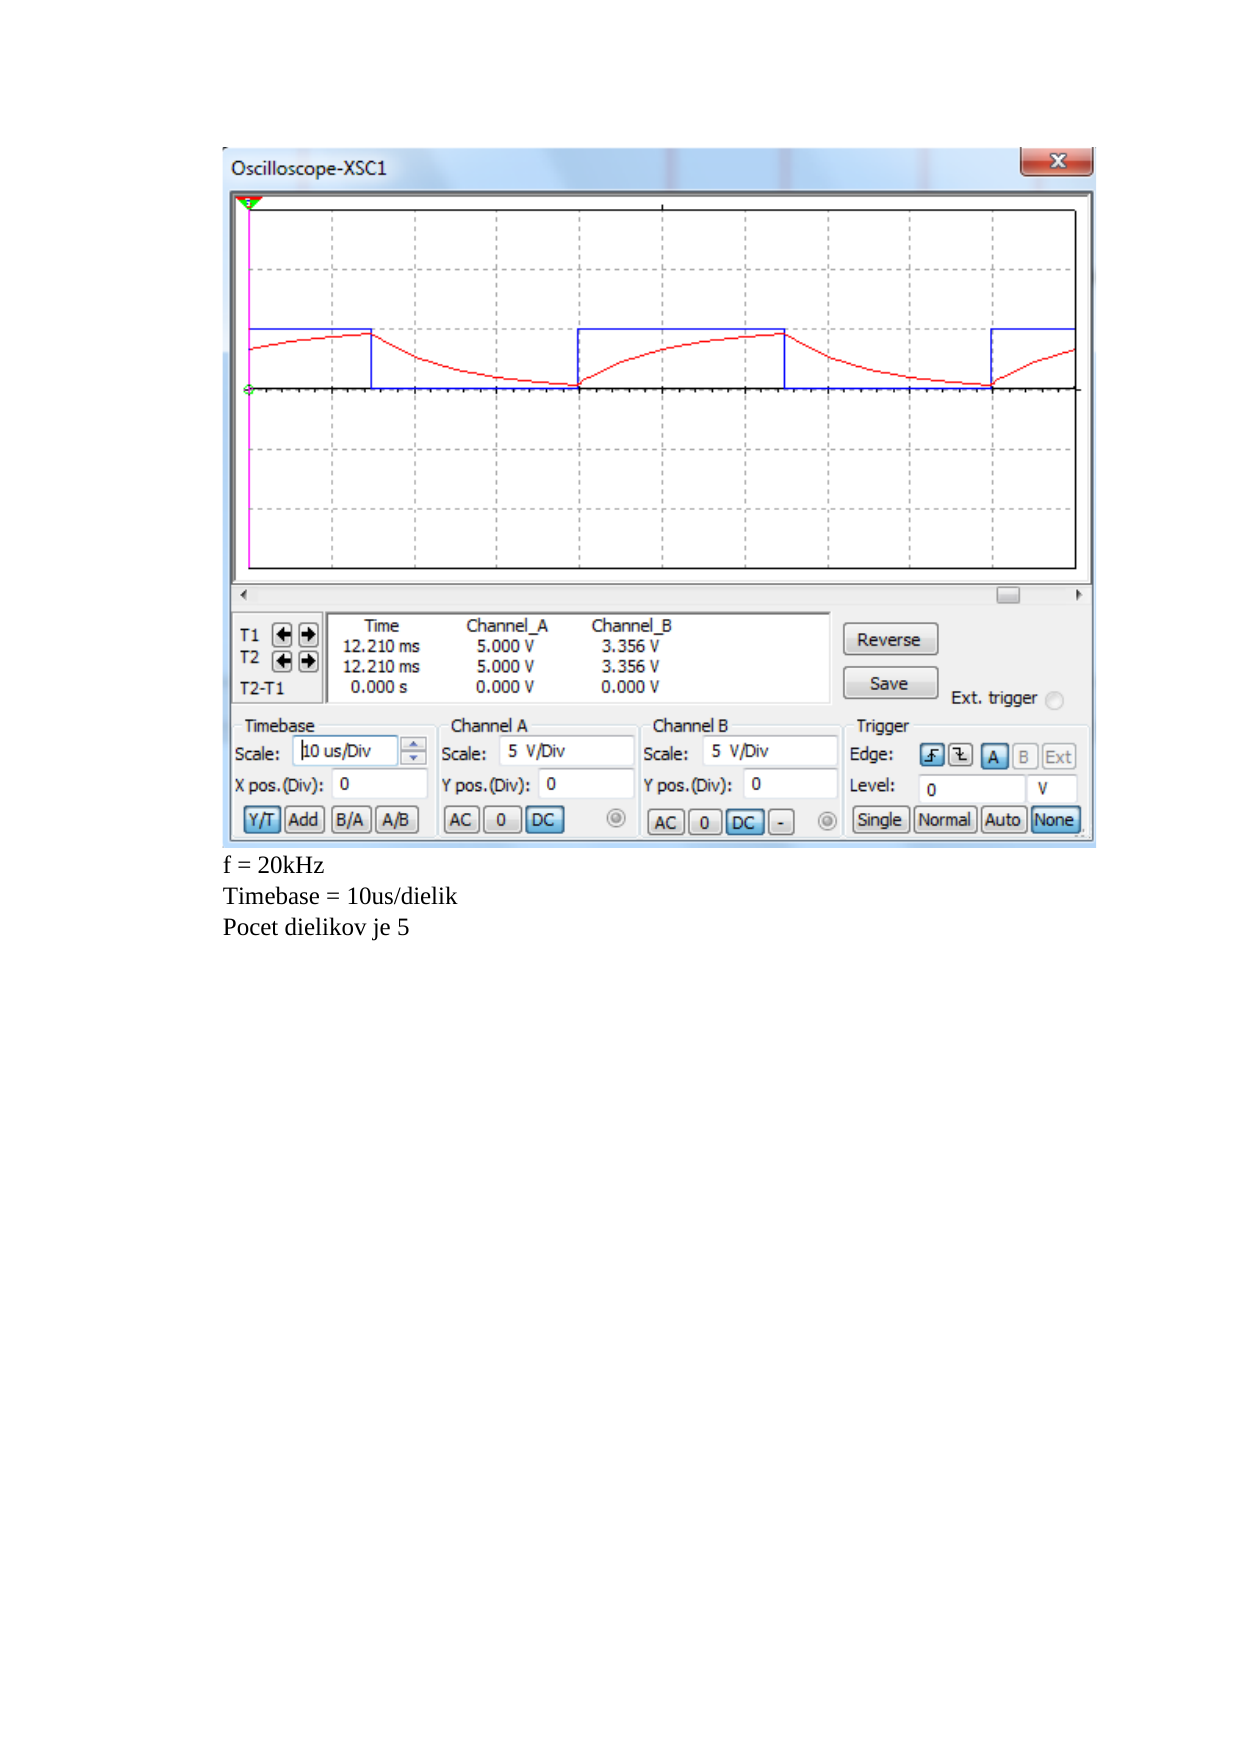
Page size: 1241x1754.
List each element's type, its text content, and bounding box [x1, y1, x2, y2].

list Pocet dielikov je 5 [223, 912, 1093, 941]
list f = 20kHz [223, 850, 1093, 878]
list Timebase = 10us/dielik [223, 881, 1093, 909]
picture [222, 147, 1097, 848]
